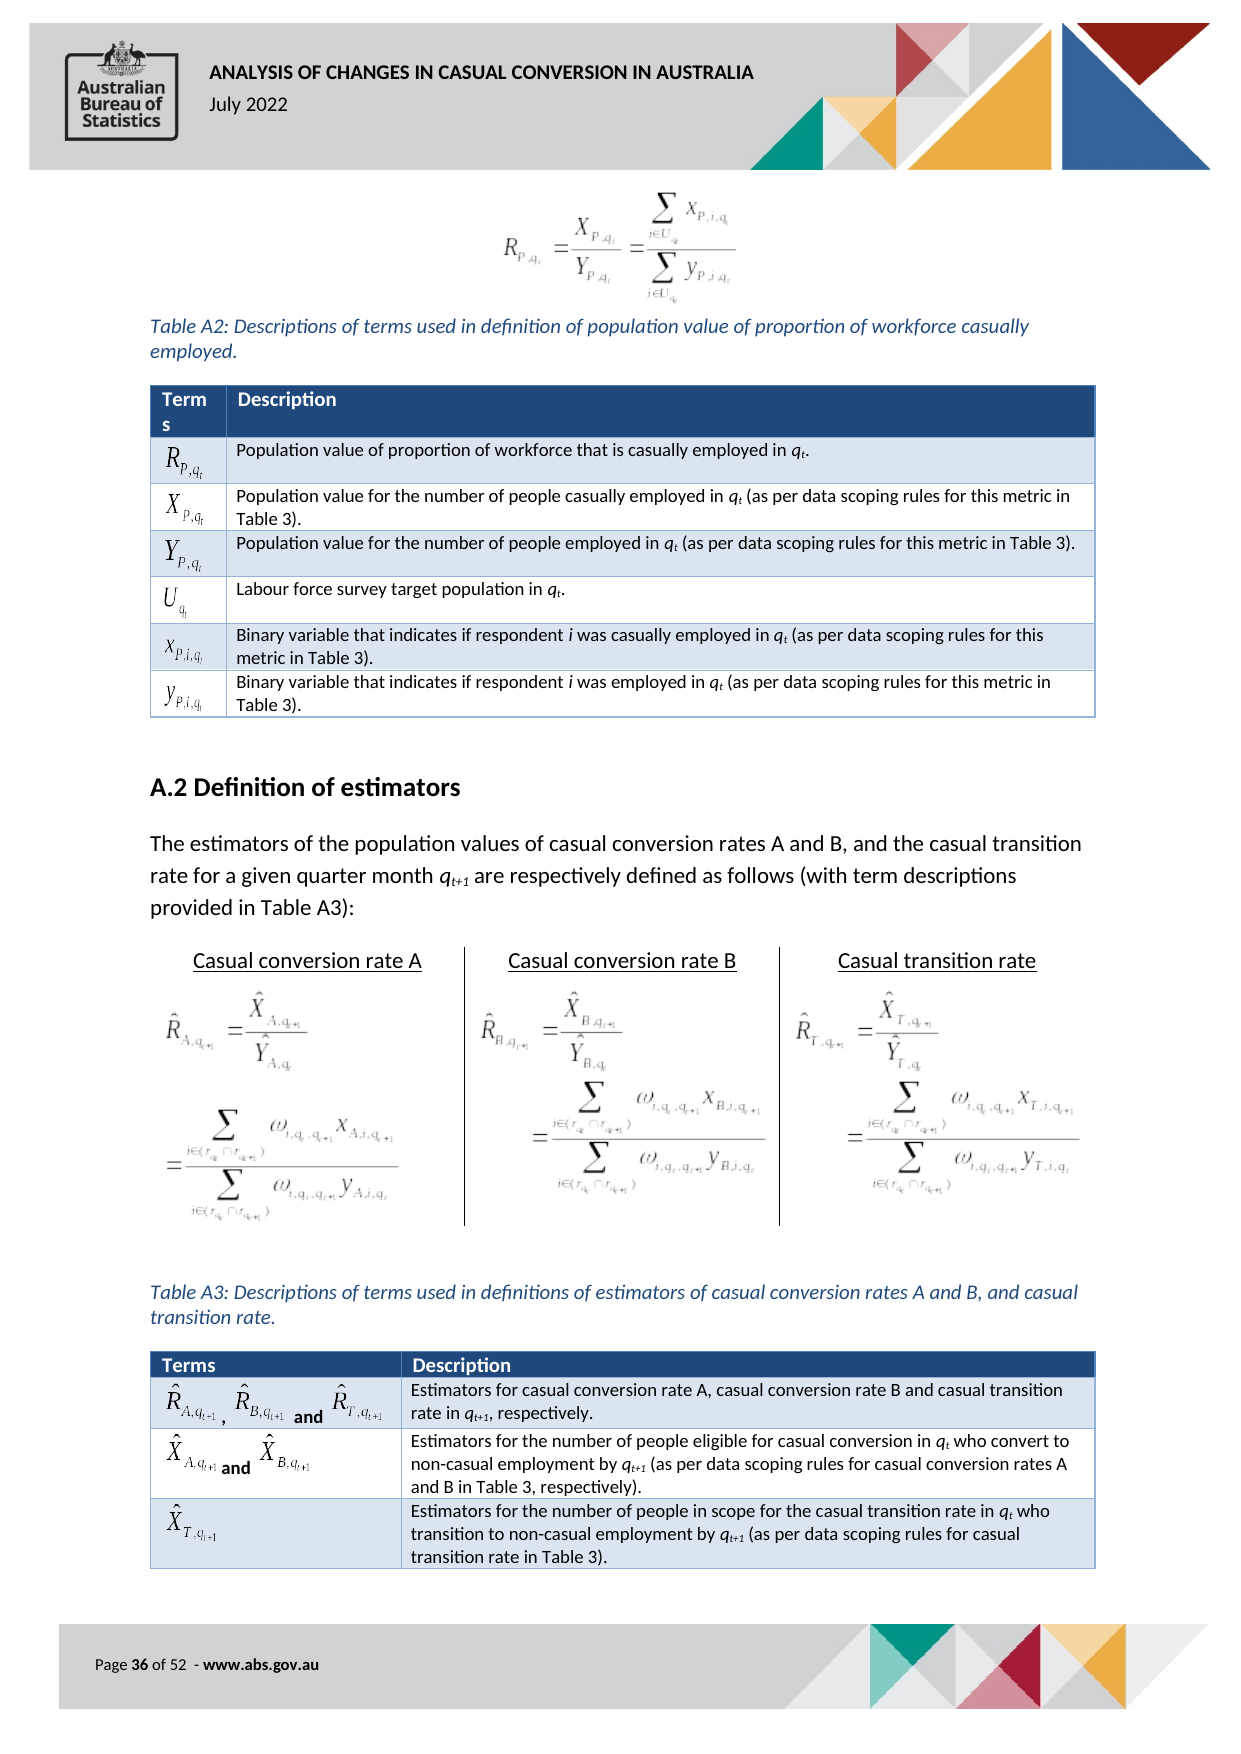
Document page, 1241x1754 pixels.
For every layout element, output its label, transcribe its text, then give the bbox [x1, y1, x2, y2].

table_header Terms [151, 1352, 401, 1377]
table_cell Estimators for the number of people eligible for casual conversion in qt who convert to non-casual employment by qt+1 (as per data scoping rules for casual conversion rates A and B in Table 3, respectively). [402, 1429, 1094, 1498]
table_cell , and [151, 1378, 401, 1428]
table_cell [151, 438, 226, 483]
table_cell Estimators for the number of people in scope for the casual transition rate in qt who transition to non-casual employment by qt+1 (as per data scoping rules for casual transition rate in Table 3). [402, 1499, 1094, 1568]
table_cell [151, 624, 226, 669]
picture [58, 1624, 1210, 1709]
table_header Description [402, 1352, 1094, 1377]
table_cell Population value for the number of people employed in qt (as per data scoping rules for this metric in Table 3). [227, 531, 1094, 576]
table_cell Population value of proportion of workforce that is casually employed in qt. [227, 438, 1094, 483]
table_cell and [151, 1429, 401, 1498]
text Table A2: Descriptions of terms used in definition of population value of proportion of workforce casually employed. [150, 313, 1090, 364]
table_cell [780, 987, 1094, 1226]
subtitle A.2 Definition of estimators [150, 770, 1090, 803]
table_cell Population value for the number of people casually employed in qt (as per data scoping rules for this metric in Table 3). [227, 484, 1094, 530]
table_cell Labour force survey target population in qt. [227, 577, 1094, 623]
text The estimators of the population values of casual conversion rates A and B, and the casual transition rate for a given quarter month qt+1 are respectively defined as follows (with term descriptions provided in Table A3): [150, 829, 1090, 922]
table_cell Estimators for casual conversion rate A, casual conversion rate B and casual transition rate in qt+1, respectively. [402, 1378, 1094, 1428]
table_header Description [227, 386, 1094, 437]
picture [29, 23, 1211, 170]
table_cell [151, 671, 226, 716]
table_cell Binary variable that indicates if respondent i was employed in qt (as per data scoping rules for this metric in Table 3). [227, 671, 1094, 716]
table_cell Binary variable that indicates if respondent i was casually employed in qt (as per data scoping rules for this metric in Table 3). [227, 624, 1094, 669]
table_cell [151, 531, 226, 576]
table_cell [465, 987, 779, 1226]
table_cell [151, 1499, 401, 1568]
table_header Terms [151, 386, 226, 437]
text Table A3: Descriptions of terms used in definitions of estimators of casual conversion rates A and B, and casual transition rate. [150, 1279, 1090, 1330]
table_cell [150, 987, 464, 1226]
table_cell [151, 484, 226, 530]
table_cell [151, 577, 226, 623]
table_header Casual conversion rate B [465, 947, 779, 987]
table_header Casual transition rate [780, 947, 1094, 987]
table_header Casual conversion rate A [150, 947, 464, 987]
